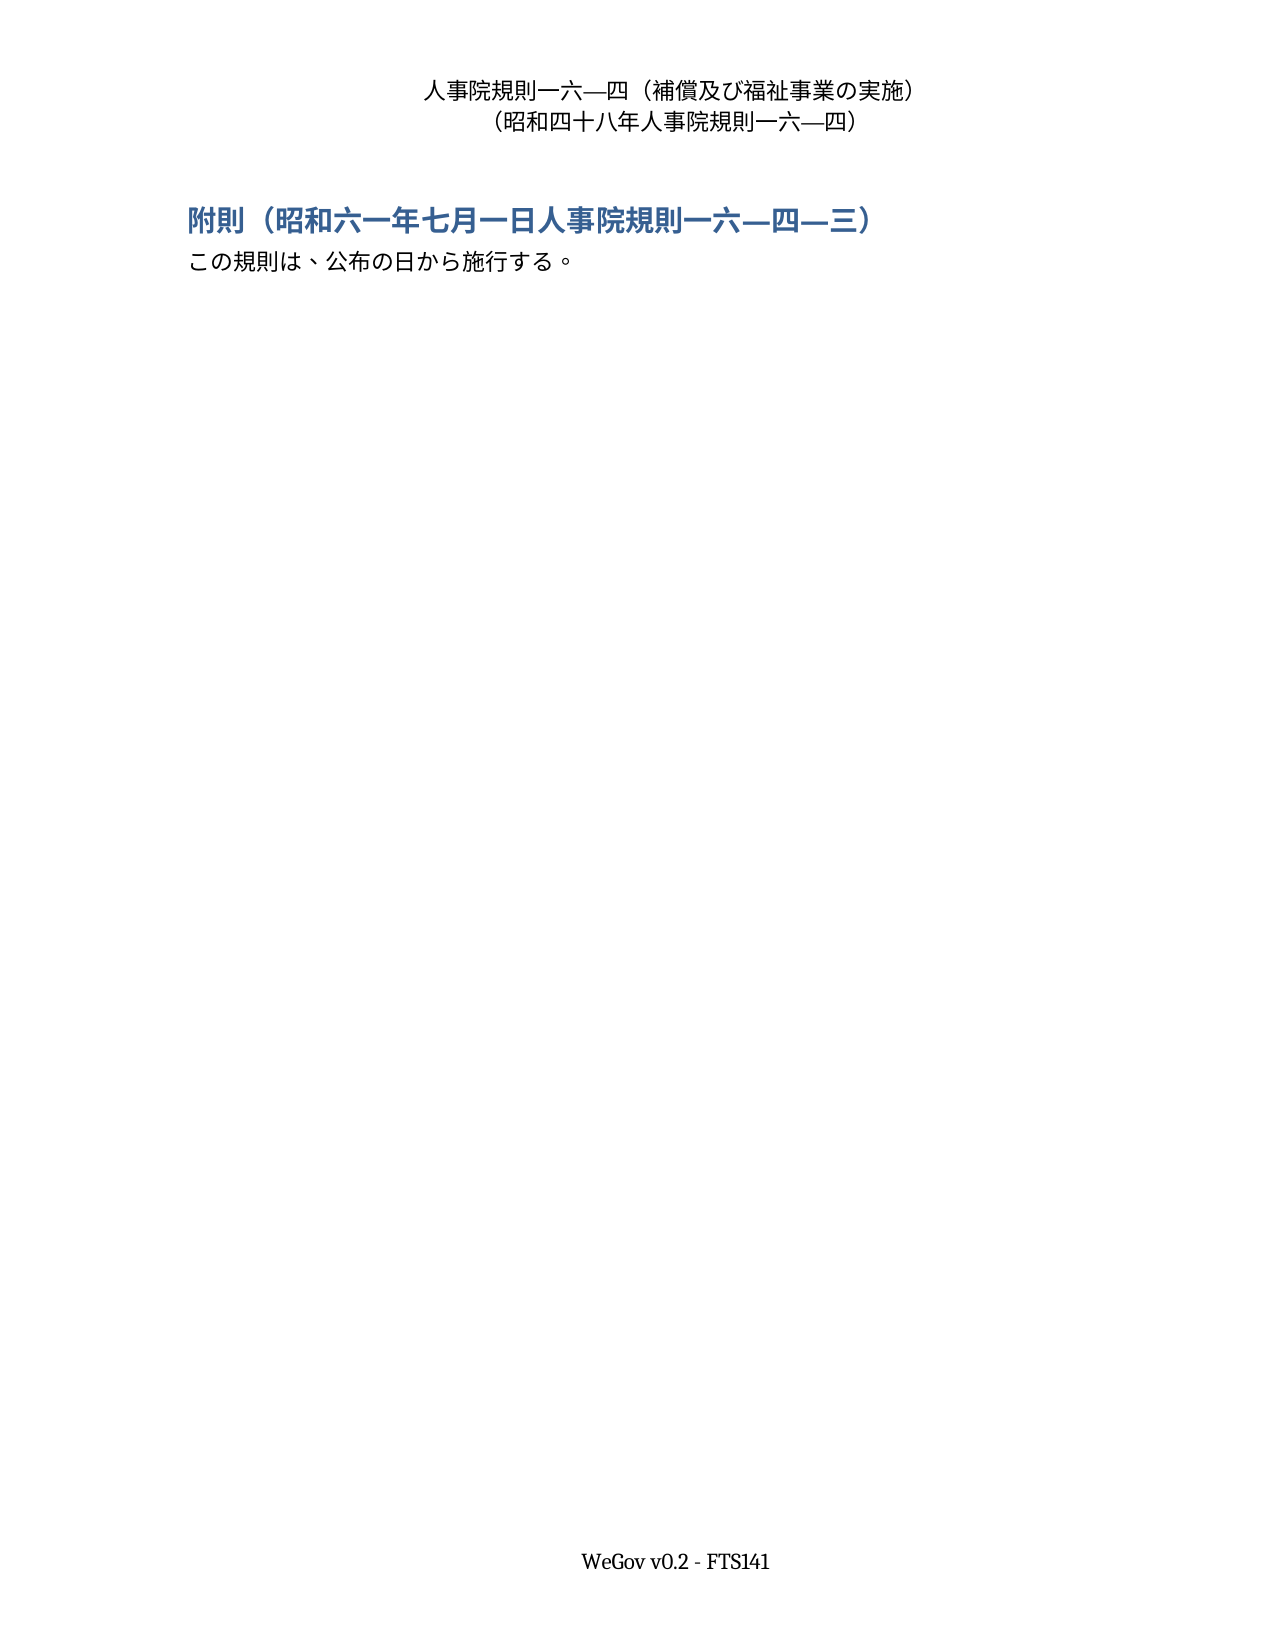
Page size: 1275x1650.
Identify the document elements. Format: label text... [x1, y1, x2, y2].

text この規則は、公布の日から施行する。 [187, 246, 1087, 277]
subtitle 附則（昭和六一年七月一日人事院規則一六―四―三） [187, 200, 1087, 240]
